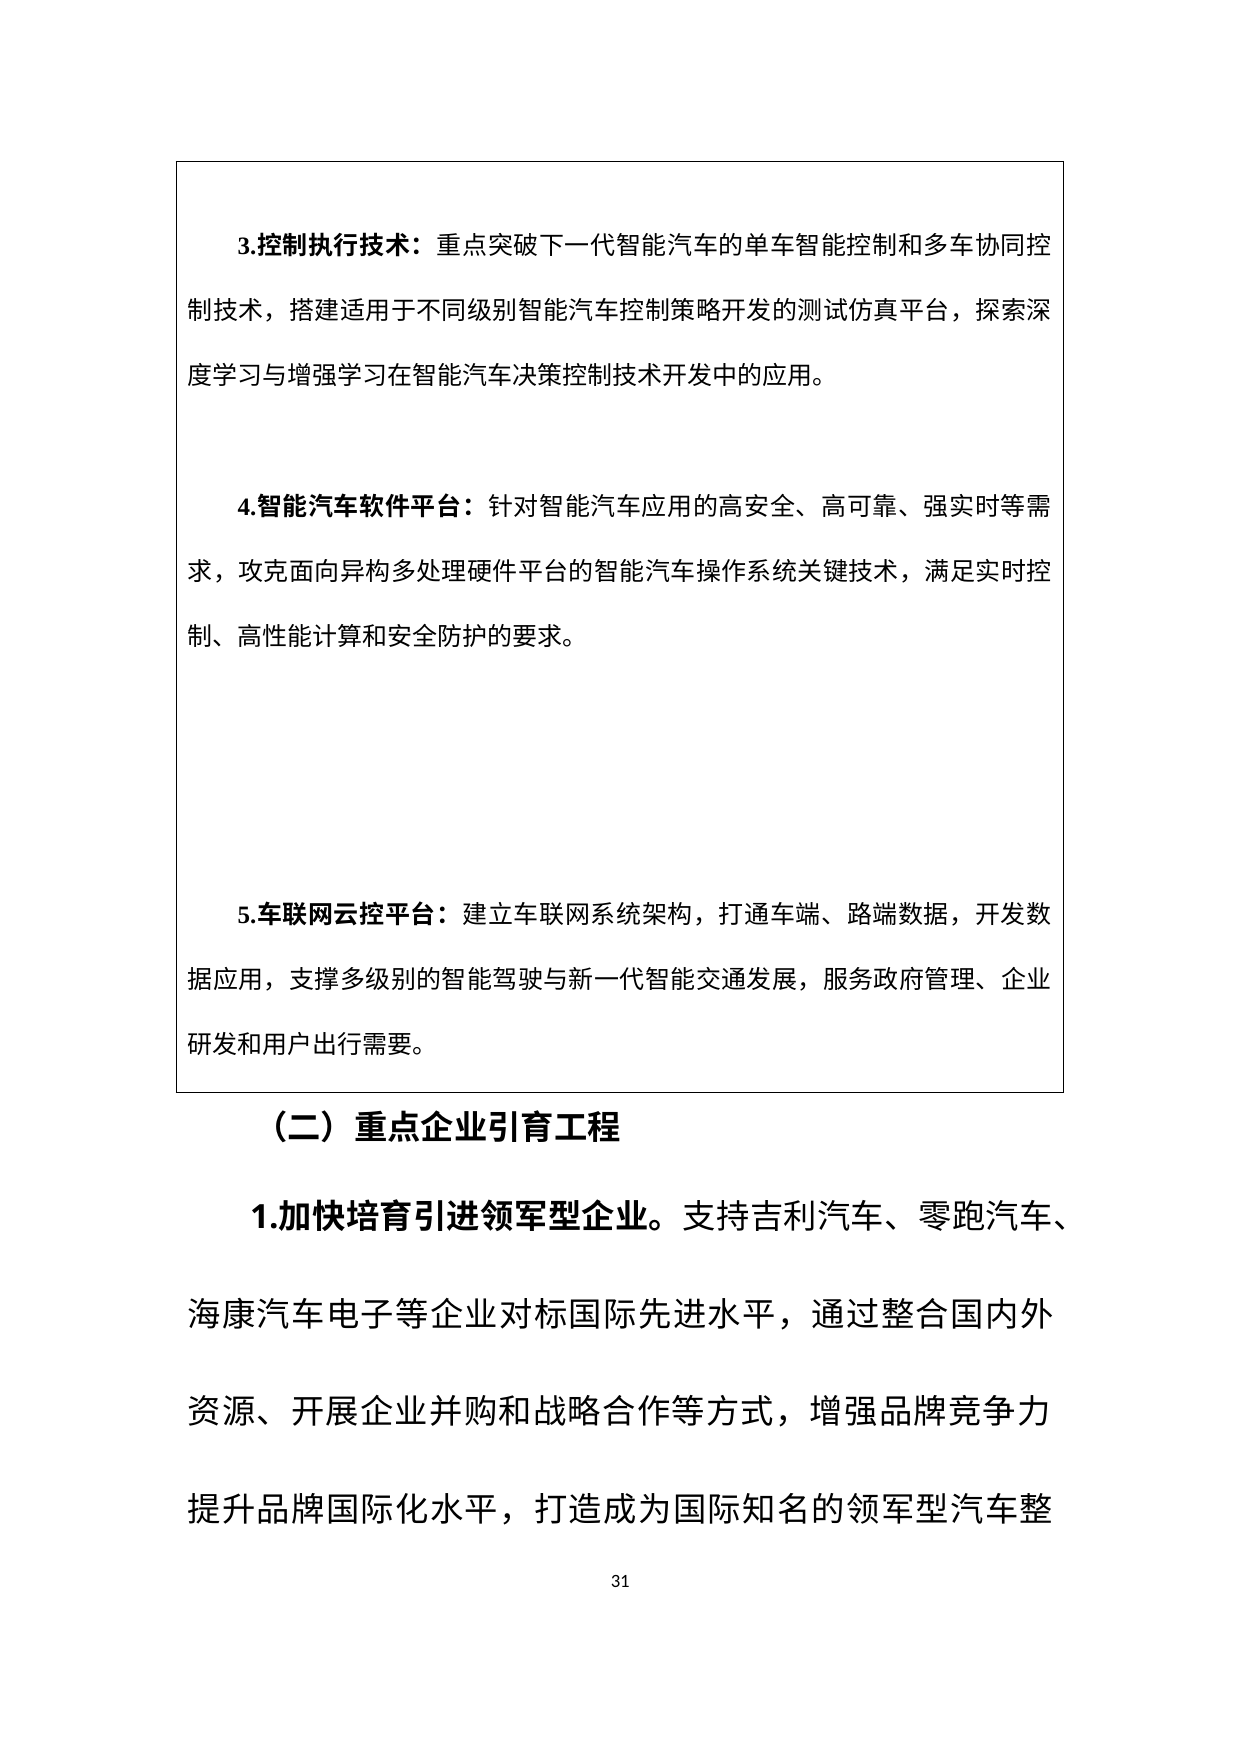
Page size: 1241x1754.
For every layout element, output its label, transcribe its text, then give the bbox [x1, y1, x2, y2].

text （二）重点企业引育工程 [187, 1093, 1053, 1158]
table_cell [177, 162, 1063, 1092]
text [187, 1182, 1053, 1539]
